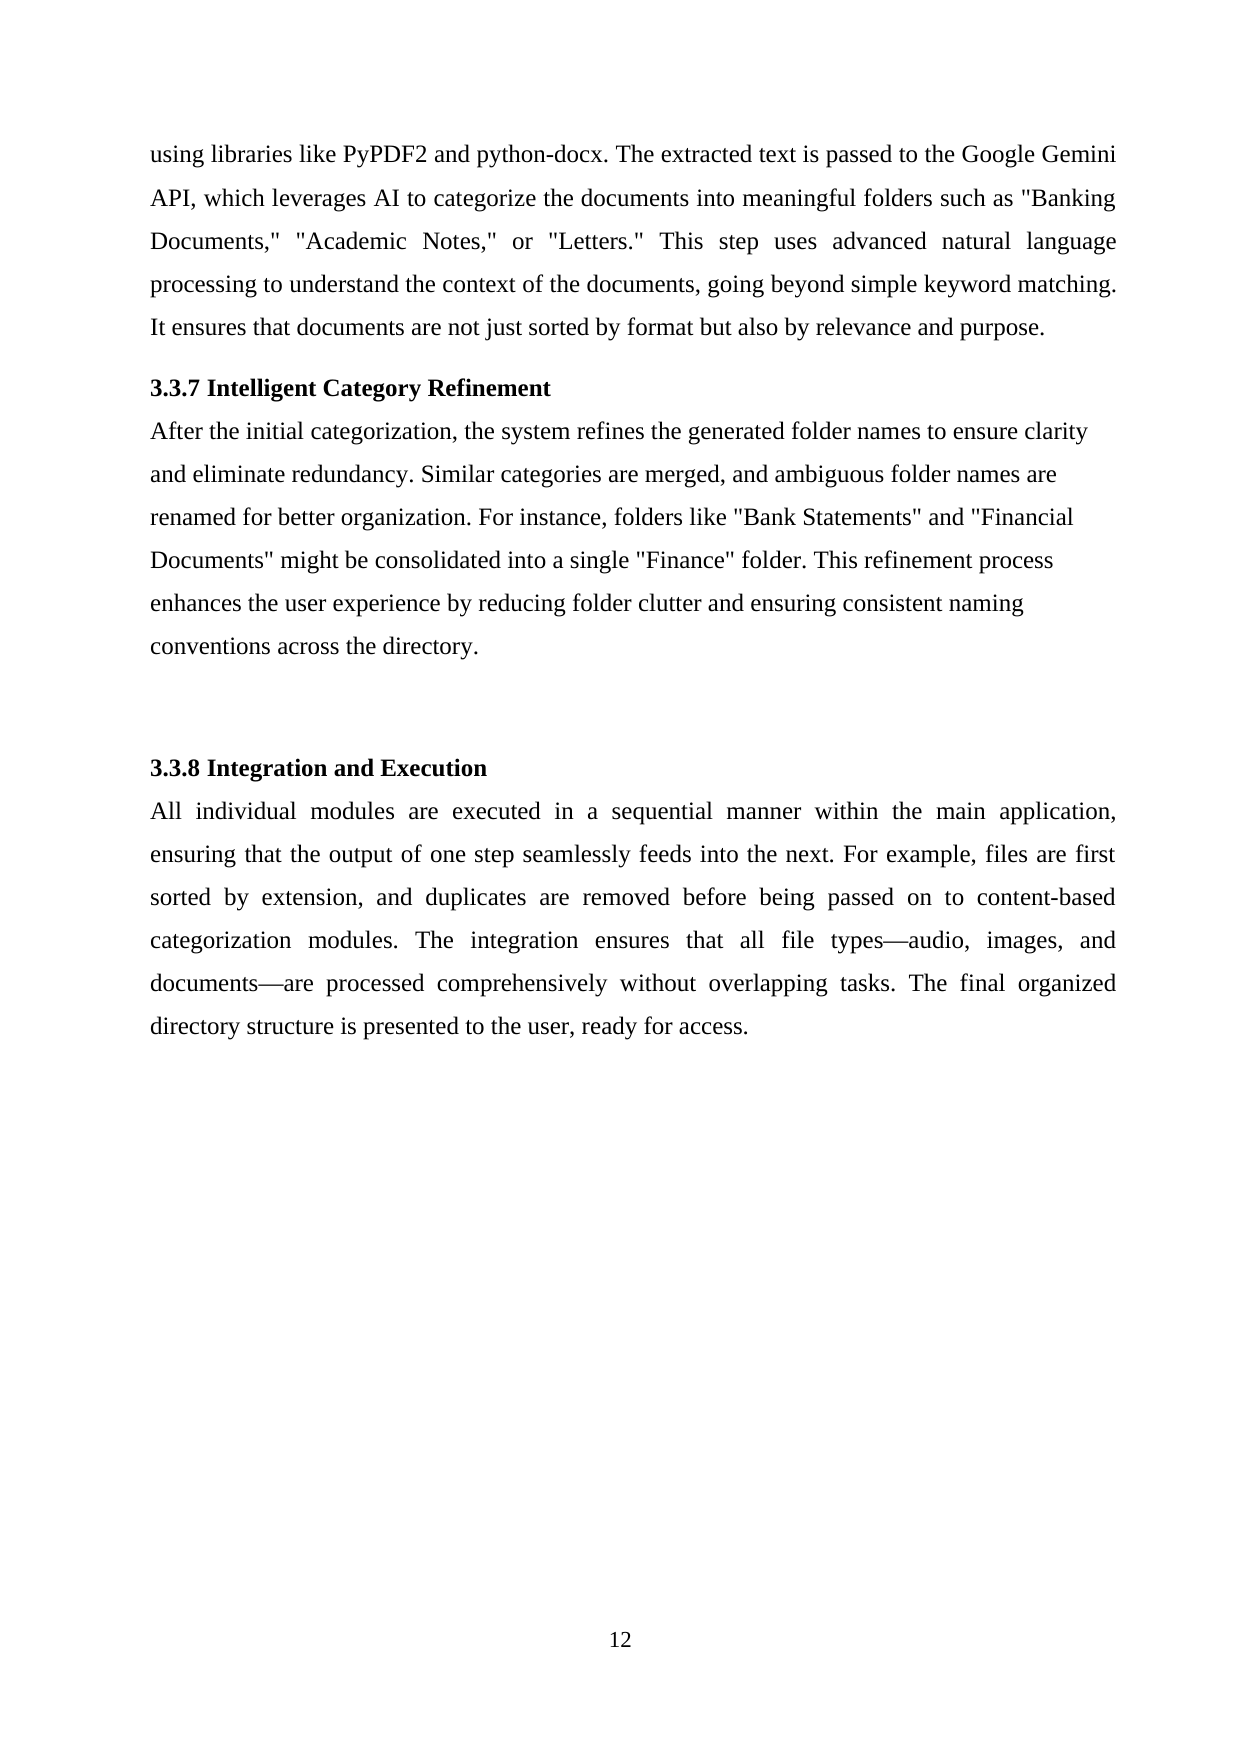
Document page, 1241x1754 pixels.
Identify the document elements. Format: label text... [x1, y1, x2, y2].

subtitle Intelligent Category Refinement [150, 373, 1117, 401]
text All individual modules are executed in a sequential manner within the main application, ensuring that the output of one step seamlessly feeds into the next. For example, files are first sorted by extension, and duplicates are removed before being passed on to content-based categorization modules. The integration ensures that all file types—audio, images, and documents—are processed comprehensively without overlapping tasks. The final organized directory structure is presented to the user, ready for access. [150, 796, 1117, 1040]
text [150, 139, 1117, 341]
subtitle Integration and Execution [150, 753, 1117, 781]
text After the initial categorization, the system refines the generated folder names to ensure clarity and eliminate redundancy. Similar categories are merged, and ambiguous folder names are renamed for better organization. For instance, folders like "Bank Statements" and "Financial Documents" might be consolidated into a single "Finance" folder. This refinement process enhances the user experience by reducing folder clutter and ensuring consistent naming conventions across the directory. [150, 416, 1117, 660]
